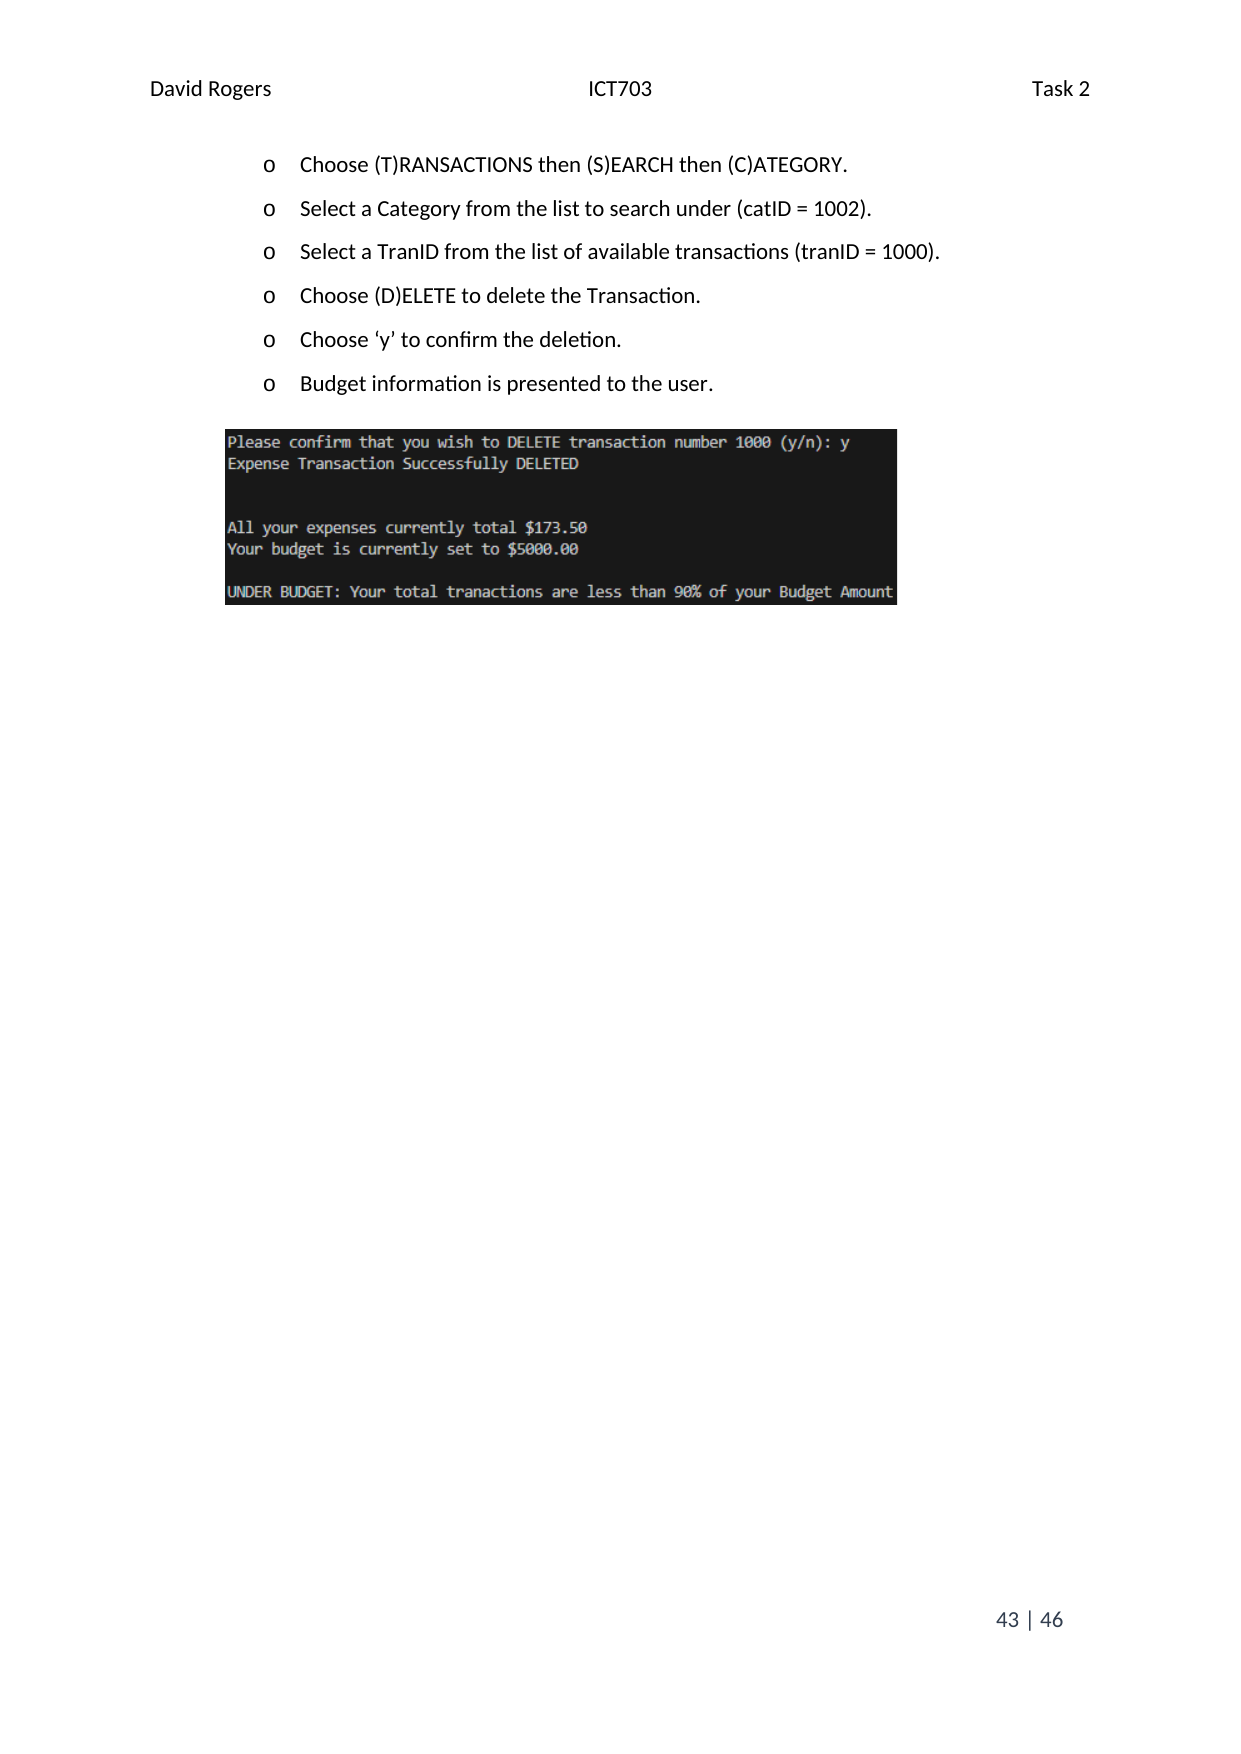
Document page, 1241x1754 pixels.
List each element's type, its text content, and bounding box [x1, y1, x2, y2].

list Select a Category from the list to search under (catID = 1002). [262, 194, 1090, 223]
list Budget information is presented to the user. [262, 369, 1090, 398]
picture [225, 429, 898, 605]
list Select a TranID from the list of available transactions (tranID = 1000). [262, 237, 1090, 267]
list Choose ‘y’ to confirm the deletion. [262, 325, 1090, 354]
list Choose (T)RANSACTIONS then (S)EARCH then (C)ATEGORY. [262, 150, 1090, 179]
list Choose (D)ELETE to delete the Transaction. [262, 281, 1090, 310]
